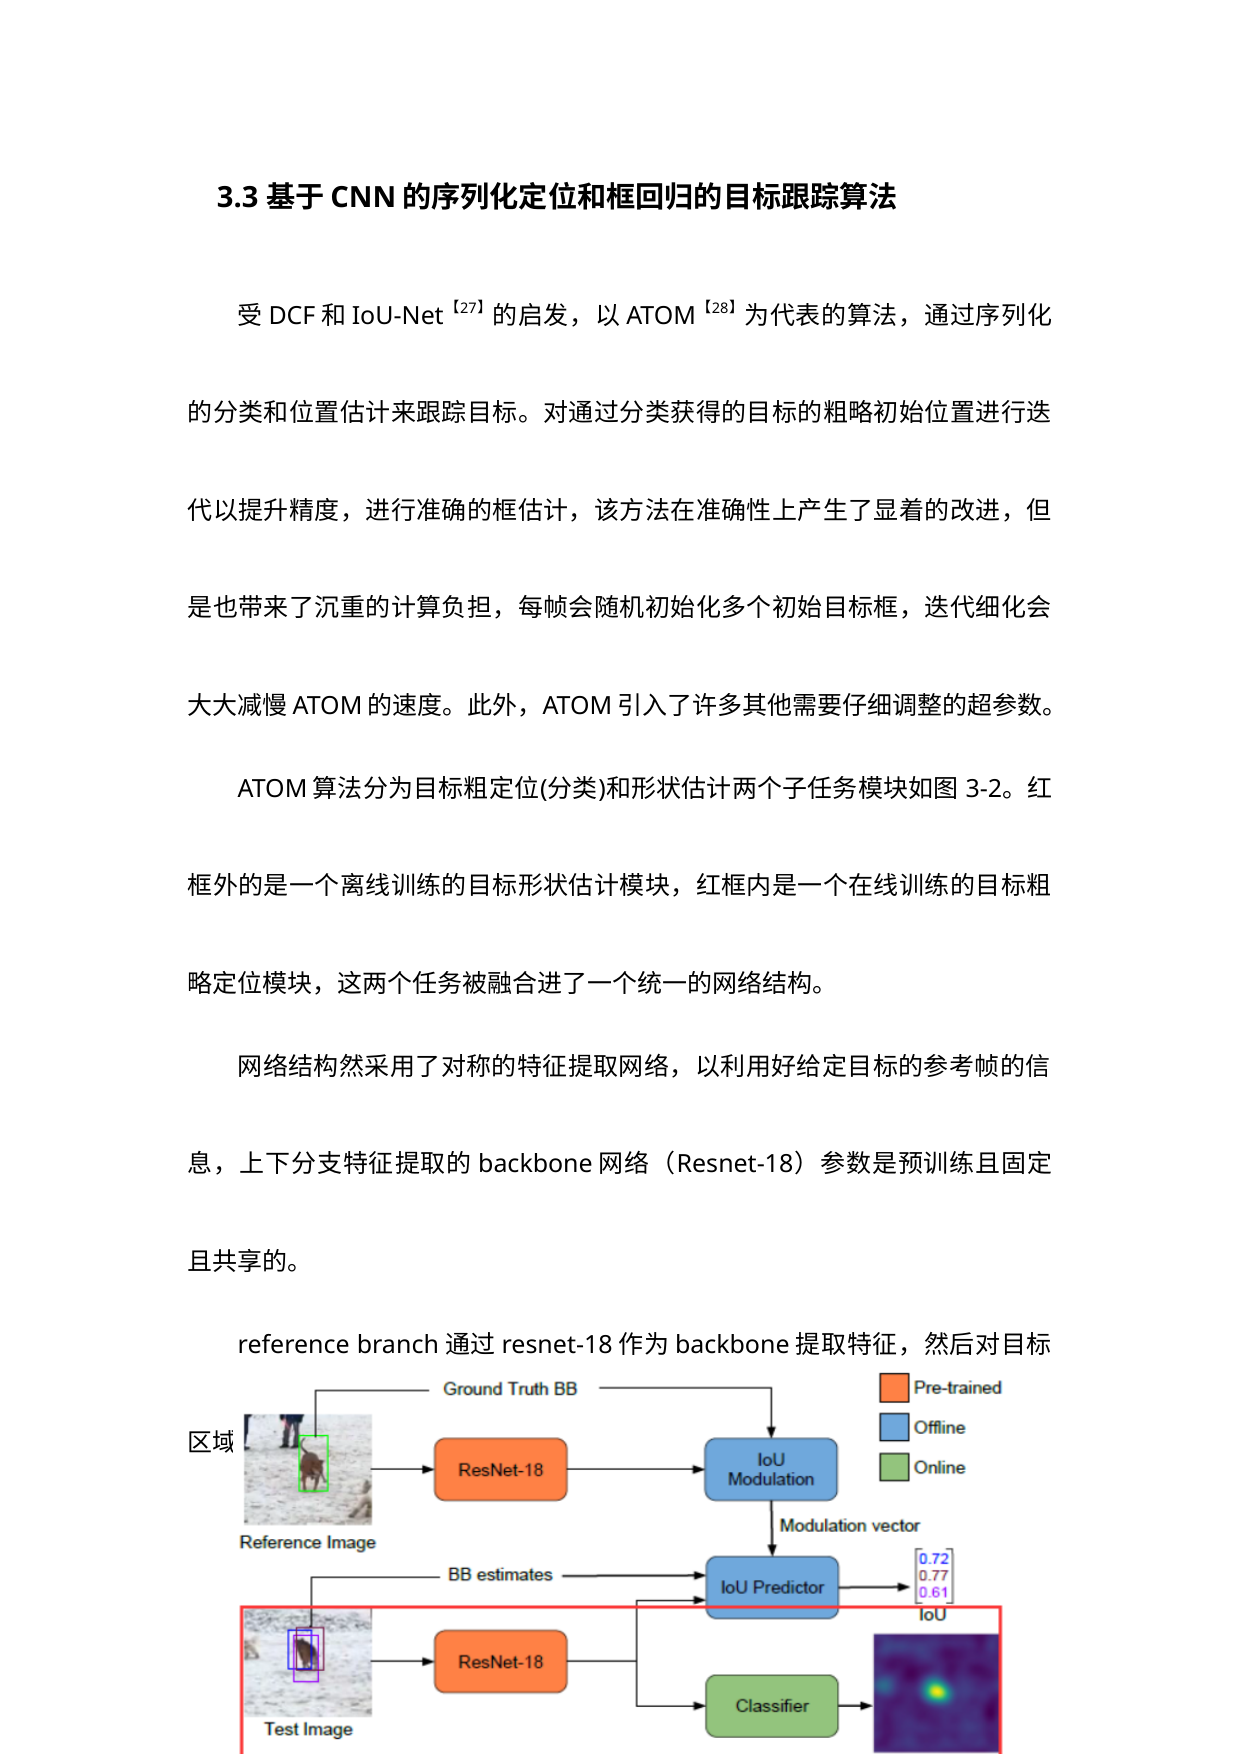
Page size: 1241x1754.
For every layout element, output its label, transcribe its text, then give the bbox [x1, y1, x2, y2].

picture [233, 1368, 1008, 1754]
text 网络结构然采用了对称的特征提取网络，以利用好给定目标的参考帧的信息，上下分支特征提取的backbone网络（Resnet-18）参数是预训练且固定且共享的。 [187, 1032, 1053, 1292]
text ATOM算法分为目标粗定位(分类)和形状估计两个子任务模块如图 3-2。红框外的是一个离线训练的目标形状估计模块，红框内是一个在线训练的目标粗略定位模块，这两个任务被融合进了一个统一的网络结构。 [187, 754, 1053, 1014]
text 受DCF和IoU-Net【27】的启发，以ATOM【28】为代表的算法，通过序列化的分类和位置估计来跟踪目标。对通过分类获得的目标的粗略初始位置进行迭代以提升精度，进行准确的框估计，该方法在准确性上产生了显着的改进，但是也带来了沉重的计算负担，每帧会随机初始化多个初始目标框，迭代细化会大大减慢ATOM的速度。此外，ATOM引入了许多其他需要仔细调整的超参数。 [187, 281, 1053, 736]
text reference branch通过resnet-18作为backbone提取特征，然后对目标区域 [187, 1310, 1053, 1473]
subtitle 3.3 基于CNN的序列化定位和框回归的目标跟踪算法 [187, 162, 1053, 227]
